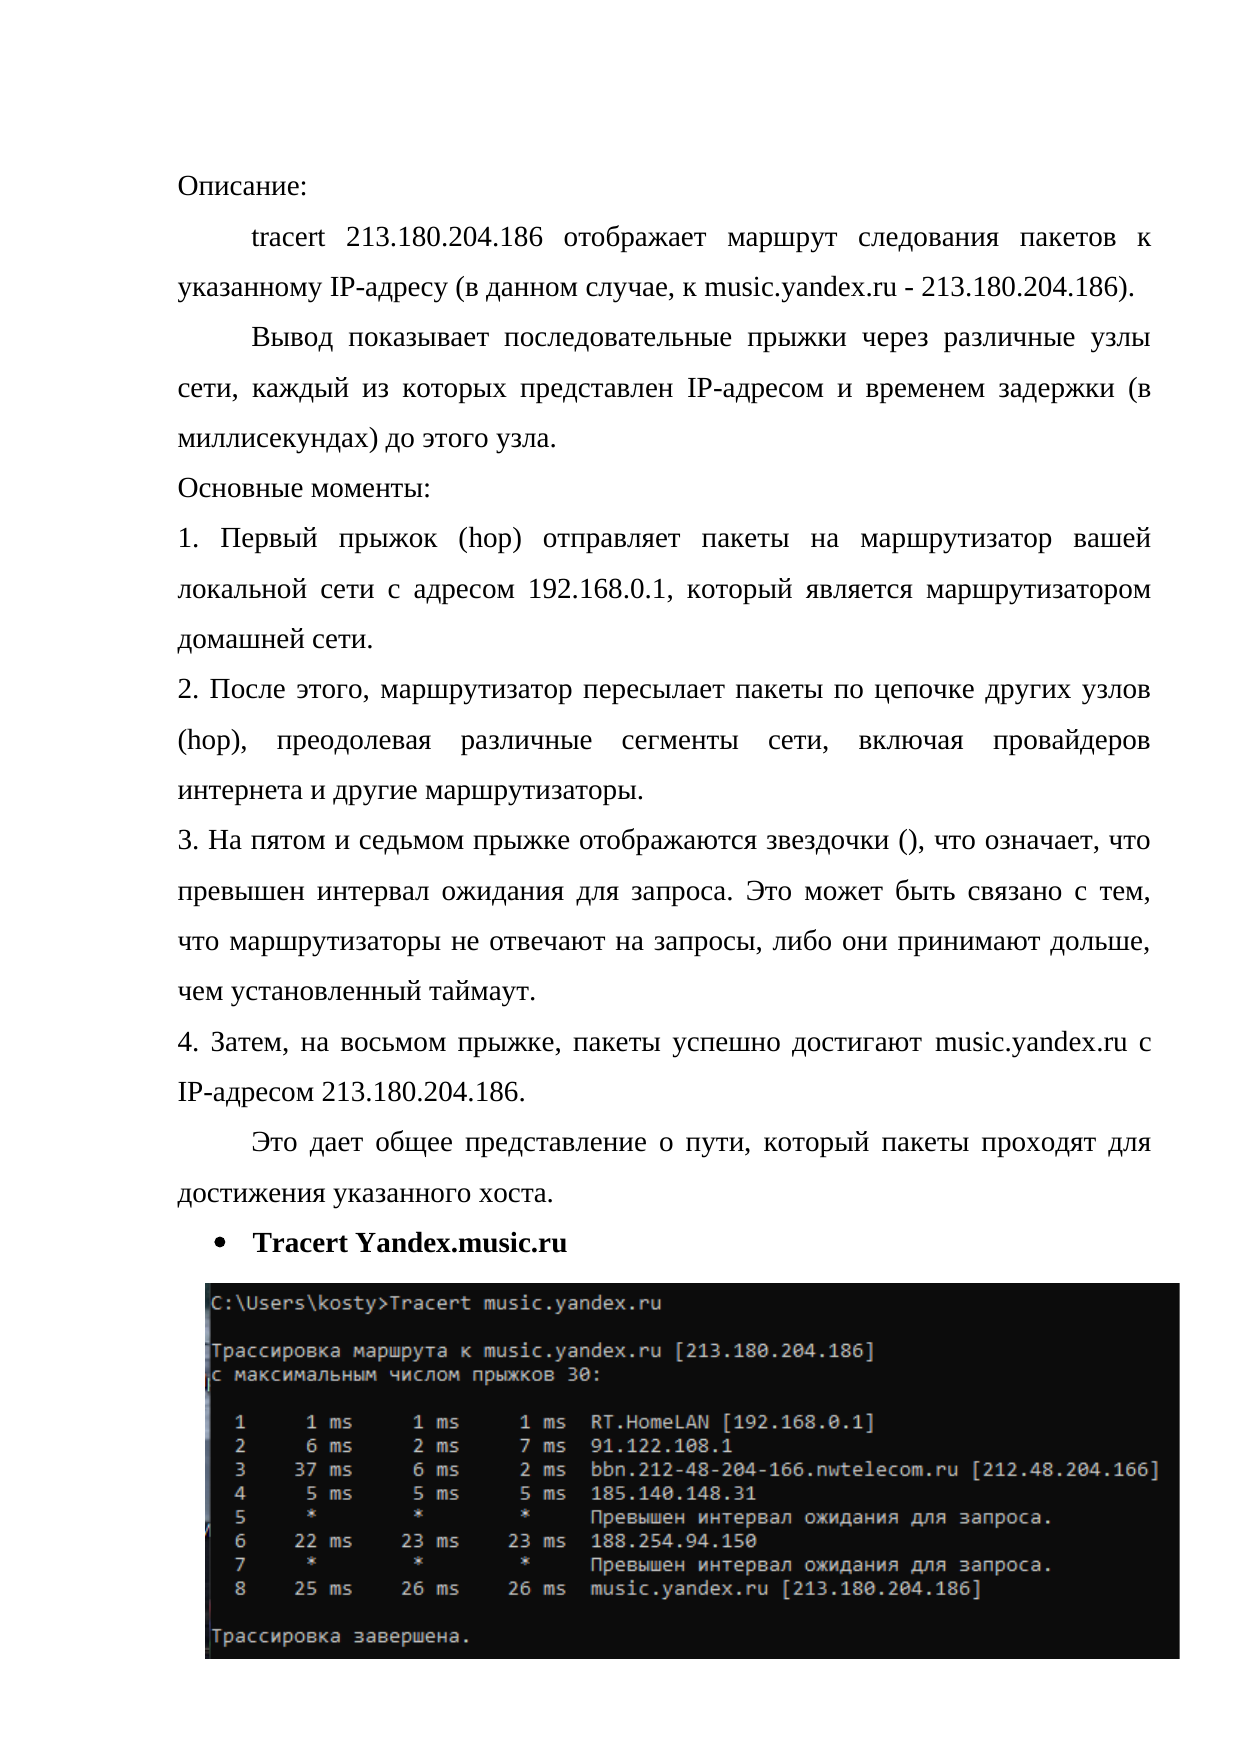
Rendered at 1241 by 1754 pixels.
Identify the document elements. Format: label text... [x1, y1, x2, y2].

text tracert 213.180.204.186 отображает маршрут следования пакетов к указанному IP-адресу (в данном случае, к music.yandex.ru - 213.180.204.186). [177, 219, 1152, 303]
text 2. После этого, маршрутизатор пересылает пакеты по цепочке других узлов (hop), преодолевая различные сегменты сети, включая провайдеров интернета и другие маршрутизаторы. [177, 672, 1152, 806]
text 1. Первый прыжок (hop) отправляет пакеты на маршрутизатор вашей локальной сети с адресом 192.168.0.1, который является маршрутизатором домашней сети. [177, 521, 1152, 655]
text Вывод показывает последовательные прыжки через различные узлы сети, каждый из которых представлен IP-адресом и временем задержки (в миллисекундах) до этого узла. [177, 319, 1152, 453]
picture [205, 1283, 1180, 1659]
text Основные моменты: [177, 470, 1152, 504]
text Это дает общее представление о пути, который пакеты проходят для достижения указанного хоста. [177, 1124, 1152, 1208]
text 3. На пятом и седьмом прыжке отображаются звездочки (), что означает, что превышен интервал ожидания для запроса. Это может быть связано с тем, что маршрутизаторы не отвечают на запросы, либо они принимают дольше, чем установленный таймаут. [177, 822, 1152, 1007]
list Tracert Yandex.music.ru [215, 1225, 1152, 1259]
text Описание: [177, 168, 1152, 202]
text 4. Затем, на восьмом прыжке, пакеты успешно достигают music.yandex.ru с IP-адресом 213.180.204.186. [177, 1024, 1152, 1108]
